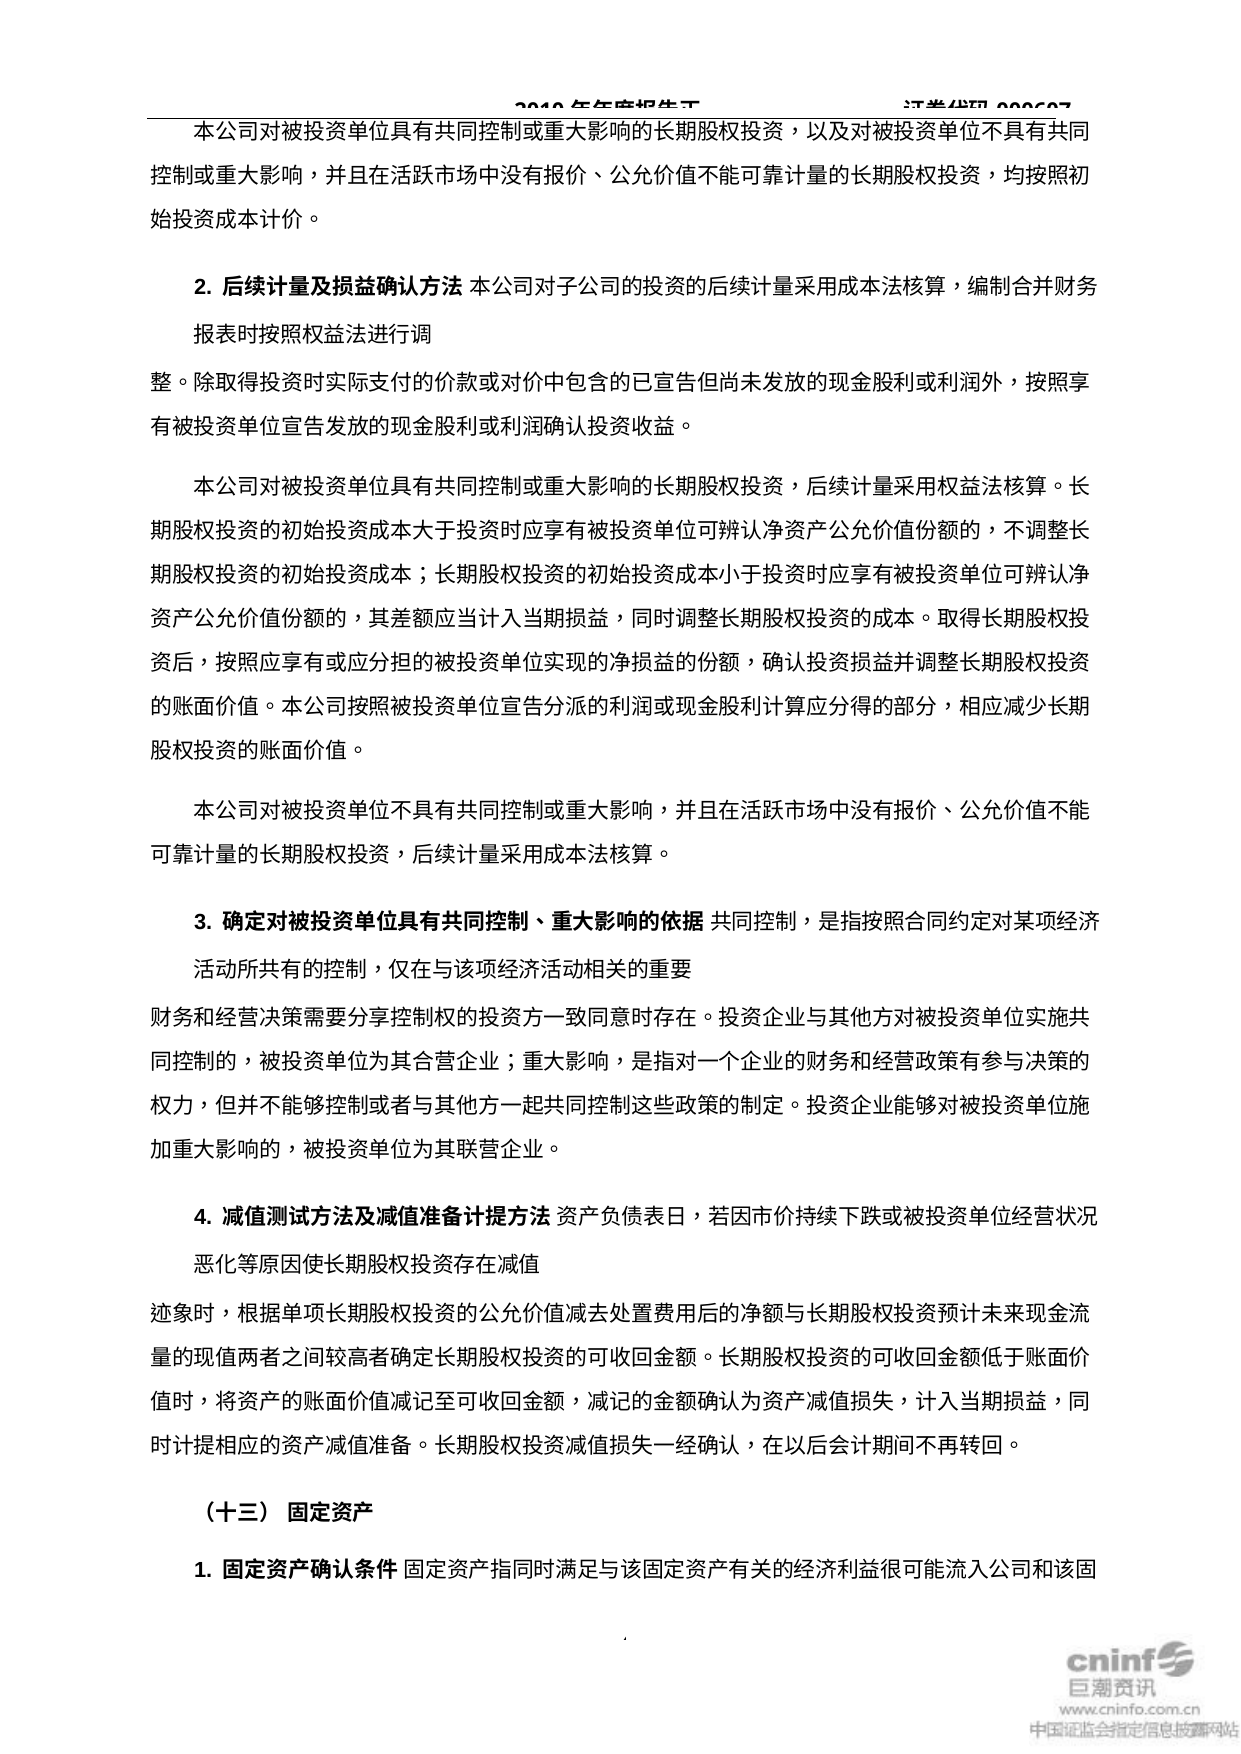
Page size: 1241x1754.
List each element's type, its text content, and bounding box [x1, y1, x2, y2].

text 本公司对被投资单位不具有共同控制或重大影响，并且在活跃市场中没有报价、公允价值不能 可靠计量的长期股权投资，后续计量采用成本法核算。 [150, 795, 1091, 869]
text 3. 确定对被投资单位具有共同控制、重大影响的依据 共同控制，是指按照合同约定对某项经济活动所共有的控制，仅在与该项经济活动相关的重要 [194, 906, 1115, 984]
text 2. 后续计量及损益确认方法 本公司对子公司的投资的后续计量采用成本法核算，编制合并财务报表时按照权益法进行调 [194, 271, 1115, 348]
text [194, 1554, 1115, 1584]
picture [1029, 1633, 1241, 1754]
text 迹象时，根据单项长期股权投资的公允价值减去处置费用后的净额与长期股权投资预计未来现金流 量的现值两者之间较高者确定长期股权投资的可收回金额。长期股权投资的可收回金额低于账面价 值时，将资产的账面价值减记至可收回金额，减记的金额确认为资产减值损失，计入当期损益，同 时计提相应的资产减值准备。长期股权投资减值损失一经确认，在以后会计期间不再转回。 [150, 1298, 1091, 1460]
text 本公司对被投资单位具有共同控制或重大影响的长期股权投资，以及对被投资单位不具有共同 控制或重大影响，并且在活跃市场中没有报价、公允价值不能可靠计量的长期股权投资，均按照初 始投资成本计价。 [150, 116, 1091, 233]
text 4. 减值测试方法及减值准备计提方法 资产负债表日，若因市价持续下跌或被投资单位经营状况恶化等原因使长期股权投资存在减值 [194, 1201, 1115, 1279]
text 本公司对被投资单位具有共同控制或重大影响的长期股权投资，后续计量采用权益法核算。长 期股权投资的初始投资成本大于投资时应享有被投资单位可辨认净资产公允价值份额的，不调整长 期股权投资的初始投资成本；长期股权投资的初始投资成本小于投资时应享有被投资单位可辨认净 资产公允价值份额的，其差额应当计入当期损益，同时调整长期股权投资的成本。取得长期股权投 资后，按照应享有或应分担的被投资单位实现的净损益的份额，确认投资损益并调整长期股权投资 的账面价值。本公司按照被投资单位宣告分派的利润或现金股利计算应分得的部分，相应减少长期 股权投资的账面价值。 [150, 471, 1091, 765]
text 整。除取得投资时实际支付的价款或对价中包含的已宣告但尚未发放的现金股利或利润外，按照享 有被投资单位宣告发放的现金股利或利润确认投资收益。 [150, 367, 1091, 441]
subtitle （十三） 固定资产 [194, 1497, 1115, 1527]
text 财务和经营决策需要分享控制权的投资方一致同意时存在。投资企业与其他方对被投资单位实施共 同控制的，被投资单位为其合营企业；重大影响，是指对一个企业的财务和经营政策有参与决策的 权力，但并不能够控制或者与其他方一起共同控制这些政策的制定。投资企业能够对被投资单位施 加重大影响的，被投资单位为其联营企业。 [150, 1002, 1091, 1164]
